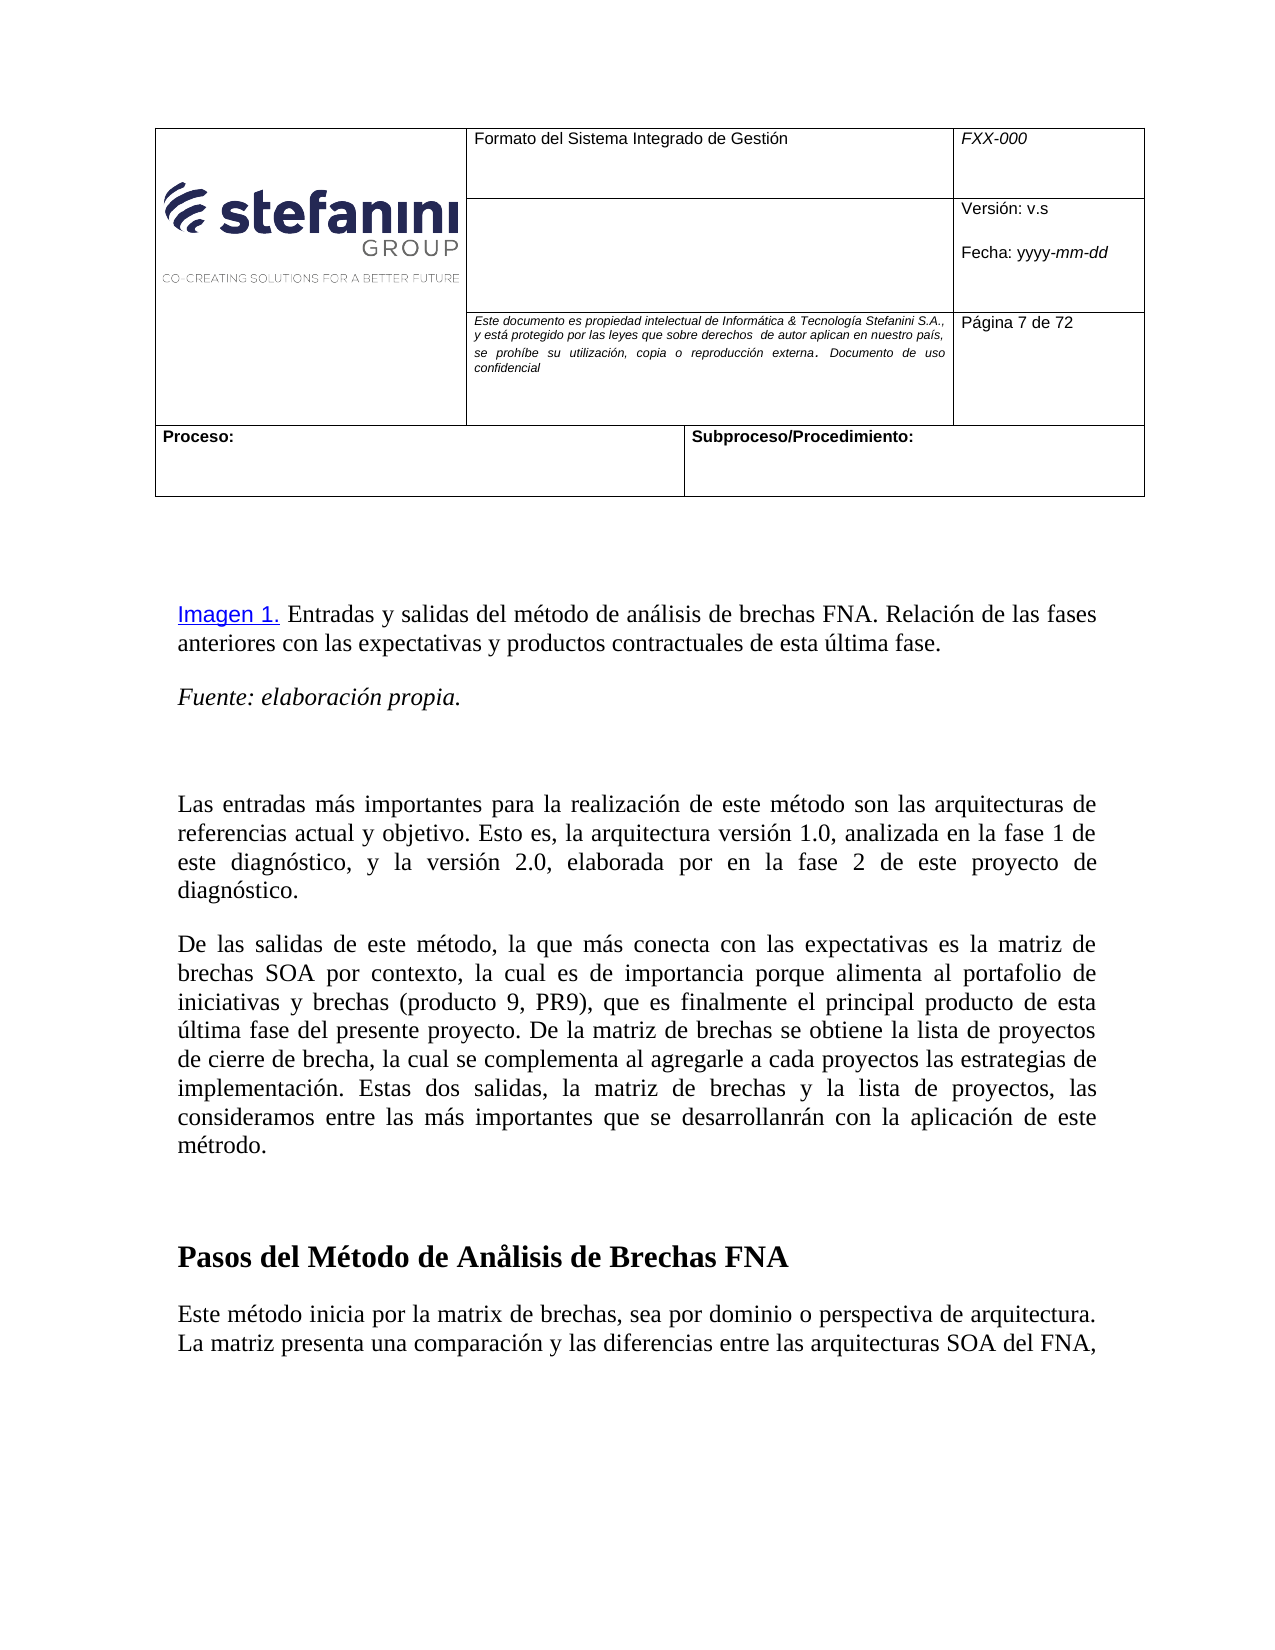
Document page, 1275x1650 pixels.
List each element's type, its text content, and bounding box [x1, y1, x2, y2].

text De las salidas de este método, la que más conecta con las expectativas es la matriz de brechas SOA por contexto, la cual es de importancia porque alimenta al portafolio de iniciativas y brechas (producto 9, PR9), que es finalmente el principal producto de esta última fase del presente proyecto. De la matriz de brechas se obtiene la lista de proyectos de cierre de brecha, la cual se complementa al agregarle a cada proyectos las estrategias de implementación. Estas dos salidas, la matriz de brechas y la lista de proyectos, las consideramos entre las más importantes que se desarrollanrán con la aplicación de este métrodo. [177, 929, 1098, 1159]
picture [162, 182, 460, 286]
text Fuente: elaboración propia. [177, 682, 1098, 711]
text Imagen 1. Entradas y salidas del método de análisis de brechas FNA. Relación de las fases anteriores con las expectativas y productos contractuales de esta última fase. [177, 599, 1098, 657]
subtitle Pasos del Método de Anålisis de Brechas FNA [177, 1238, 1098, 1274]
text Este método inicia por la matrix de brechas, sea por dominio o perspectiva de arquitectura. La matriz presenta una comparación y las diferencias entre las arquitecturas SOA del FNA, versión 1 y 2 respectivamente desde un dominio o perspectiva particular, por ejemplo, negocio, aplicaciones, datos, Crédito, Cartera, flexibilidad, etc. Los ítems de esa perspectiva son contrastados entre ambas versiones para obtener elementos de cierre a los que llamaremos brechas. [177, 1299, 1098, 1357]
text Las entradas más importantes para la realización de este método son las arquitecturas de referencias actual y objetivo. Esto es, la arquitectura versión 1.0, analizada en la fase 1 de este diagnóstico, y la versión 2.0, elaborada por en la fase 2 de este proyecto de diagnóstico. [177, 789, 1098, 904]
